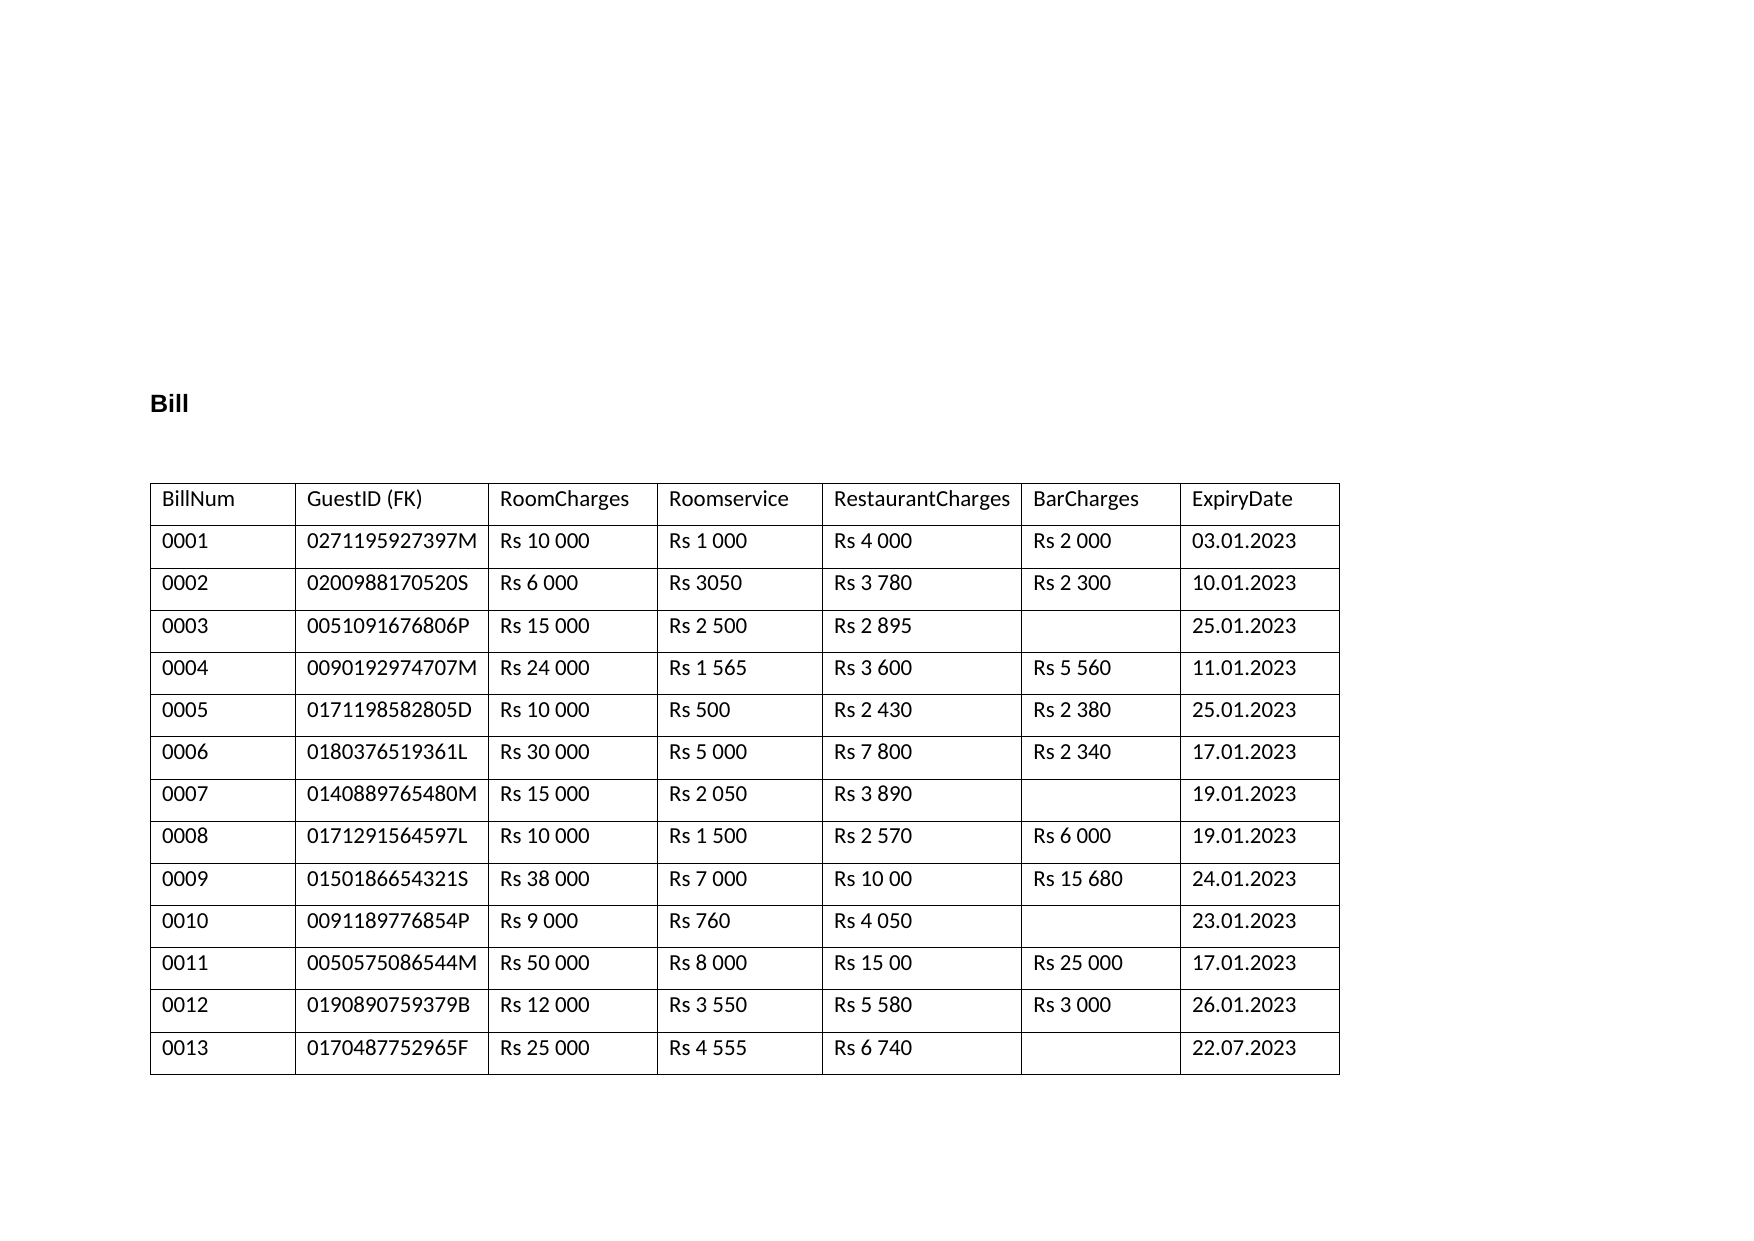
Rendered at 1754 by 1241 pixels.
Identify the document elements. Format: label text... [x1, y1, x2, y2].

table_cell Rs 12 000 [489, 990, 657, 1032]
table_cell Rs 2 380 [1022, 695, 1180, 736]
table_cell 0001 [151, 526, 295, 567]
table_cell Rs 5 560 [1022, 653, 1180, 694]
table_cell Rs 7 800 [823, 737, 1021, 778]
table_cell 24.01.2023 [1181, 864, 1339, 905]
table_cell 17.01.2023 [1181, 737, 1339, 778]
table_cell 0007 [151, 780, 295, 821]
table_cell Rs 6 000 [489, 569, 657, 610]
table_cell 0200988170520S [296, 569, 488, 610]
table_cell [1022, 1033, 1180, 1074]
table_cell 26.01.2023 [1181, 990, 1339, 1032]
table_cell Rs 6 740 [823, 1033, 1021, 1074]
table_cell [1022, 780, 1180, 821]
table_cell Rs 15 00 [823, 948, 1021, 989]
table_cell Rs 4 000 [823, 526, 1021, 567]
table_header BarCharges [1022, 484, 1180, 525]
table_cell 0013 [151, 1033, 295, 1074]
table_cell 0010 [151, 906, 295, 947]
table_cell Rs 10 000 [489, 695, 657, 736]
table_cell 0003 [151, 611, 295, 652]
table_header RoomCharges [489, 484, 657, 525]
table_cell Rs 3 600 [823, 653, 1021, 694]
table_cell 0090192974707M [296, 653, 488, 694]
table_cell Rs 3050 [658, 569, 822, 610]
text Bill [150, 388, 1604, 417]
table_cell 25.01.2023 [1181, 611, 1339, 652]
table_cell 0190890759379B [296, 990, 488, 1032]
table_cell 25.01.2023 [1181, 695, 1339, 736]
table_cell Rs 1 000 [658, 526, 822, 567]
table_cell Rs 2 895 [823, 611, 1021, 652]
table_cell 10.01.2023 [1181, 569, 1339, 610]
table_cell Rs 6 000 [1022, 822, 1180, 863]
table_cell 0006 [151, 737, 295, 778]
table_cell Rs 1 500 [658, 822, 822, 863]
table_cell Rs 2 050 [658, 780, 822, 821]
table_cell Rs 2 430 [823, 695, 1021, 736]
table_cell 23.01.2023 [1181, 906, 1339, 947]
table_cell 0170487752965F [296, 1033, 488, 1074]
table_cell 0011 [151, 948, 295, 989]
table_header BillNum [151, 484, 295, 525]
table_cell Rs 760 [658, 906, 822, 947]
table_cell Rs 2 500 [658, 611, 822, 652]
table_cell 0150186654321S [296, 864, 488, 905]
table_header ExpiryDate [1181, 484, 1339, 525]
table_cell Rs 30 000 [489, 737, 657, 778]
table_header GuestID (FK) [296, 484, 488, 525]
table_cell Rs 15 680 [1022, 864, 1180, 905]
table_cell Rs 25 000 [1022, 948, 1180, 989]
table_cell Rs 3 890 [823, 780, 1021, 821]
table_cell Rs 50 000 [489, 948, 657, 989]
table_cell Rs 1 565 [658, 653, 822, 694]
table_cell Rs 10 000 [489, 822, 657, 863]
table_cell Rs 3 780 [823, 569, 1021, 610]
table_cell Rs 2 570 [823, 822, 1021, 863]
table_cell [1022, 906, 1180, 947]
table_cell 0004 [151, 653, 295, 694]
table_cell 03.01.2023 [1181, 526, 1339, 567]
table_cell 19.01.2023 [1181, 780, 1339, 821]
table_cell Rs 15 000 [489, 780, 657, 821]
table_cell 0005 [151, 695, 295, 736]
table_cell 22.07.2023 [1181, 1033, 1339, 1074]
table_cell 0051091676806P [296, 611, 488, 652]
table_header RestaurantCharges [823, 484, 1021, 525]
table_cell 19.01.2023 [1181, 822, 1339, 863]
table_cell Rs 2 300 [1022, 569, 1180, 610]
table_cell Rs 10 000 [489, 526, 657, 567]
table_cell 0050575086544M [296, 948, 488, 989]
table_cell 0140889765480M [296, 780, 488, 821]
table_cell 11.01.2023 [1181, 653, 1339, 694]
table_cell Rs 9 000 [489, 906, 657, 947]
table_cell Rs 38 000 [489, 864, 657, 905]
table_cell Rs 4 555 [658, 1033, 822, 1074]
table_cell Rs 24 000 [489, 653, 657, 694]
table_cell Rs 2 000 [1022, 526, 1180, 567]
table_cell Rs 15 000 [489, 611, 657, 652]
table_cell 0171198582805D [296, 695, 488, 736]
table_cell [1022, 611, 1180, 652]
table_cell 0180376519361L [296, 737, 488, 778]
table_cell Rs 4 050 [823, 906, 1021, 947]
table_cell Rs 500 [658, 695, 822, 736]
table_cell 0002 [151, 569, 295, 610]
table_cell 0012 [151, 990, 295, 1032]
table_header Roomservice [658, 484, 822, 525]
table_cell 0171291564597L [296, 822, 488, 863]
table_cell Rs 10 00 [823, 864, 1021, 905]
table_cell Rs 8 000 [658, 948, 822, 989]
table_cell 0271195927397M [296, 526, 488, 567]
table_cell 0008 [151, 822, 295, 863]
table_cell Rs 3 550 [658, 990, 822, 1032]
table_cell Rs 3 000 [1022, 990, 1180, 1032]
table_cell 0009 [151, 864, 295, 905]
table_cell 0091189776854P [296, 906, 488, 947]
table_cell 17.01.2023 [1181, 948, 1339, 989]
table_cell Rs 5 580 [823, 990, 1021, 1032]
table_cell Rs 5 000 [658, 737, 822, 778]
table_cell Rs 7 000 [658, 864, 822, 905]
table_cell Rs 2 340 [1022, 737, 1180, 778]
table_cell Rs 25 000 [489, 1033, 657, 1074]
